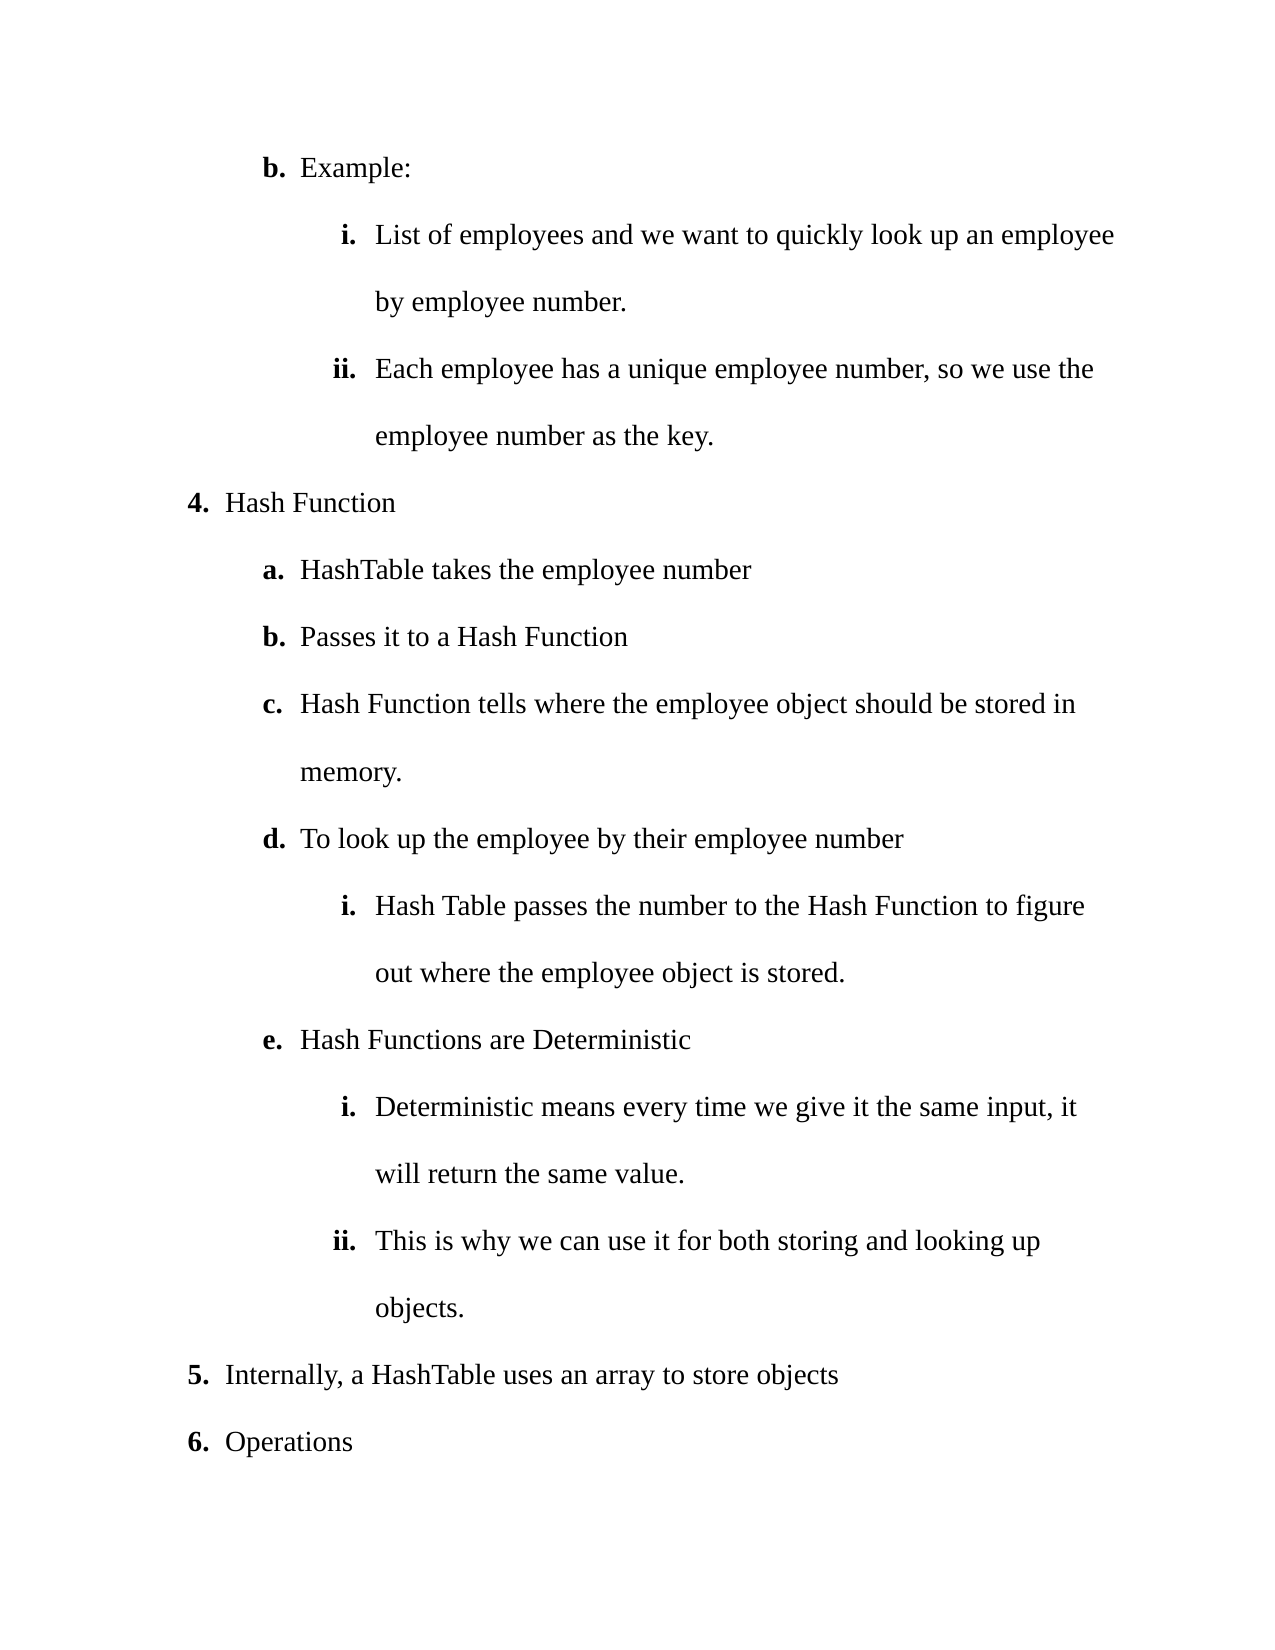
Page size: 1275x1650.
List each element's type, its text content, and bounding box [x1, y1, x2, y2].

list Example: [262, 150, 1125, 183]
list Hash Function [187, 485, 1125, 519]
list This is why we can use it for both storing and looking up objects. [356, 1223, 1125, 1324]
list Deterministic means every time we give it the same input, it will return the same value. [356, 1089, 1125, 1190]
list Passes it to a Hash Function [262, 619, 1125, 653]
list To look up the employee by their employee number [262, 821, 1125, 854]
list Hash Functions are Deterministic [262, 1022, 1125, 1056]
list Hash Table passes the number to the Hash Function to figure out where the employee object is stored. [356, 888, 1125, 988]
list Operations [187, 1424, 1125, 1458]
list HashTable takes the employee number [262, 552, 1125, 586]
list Internally, a HashTable uses an array to store objects [187, 1357, 1125, 1391]
list Each employee has a unique employee number, so we use the employee number as the key. [356, 351, 1125, 452]
list List of employees and we want to quickly look up an employee by employee number. [356, 217, 1125, 318]
list Hash Function tells where the employee object should be stored in memory. [262, 687, 1125, 787]
